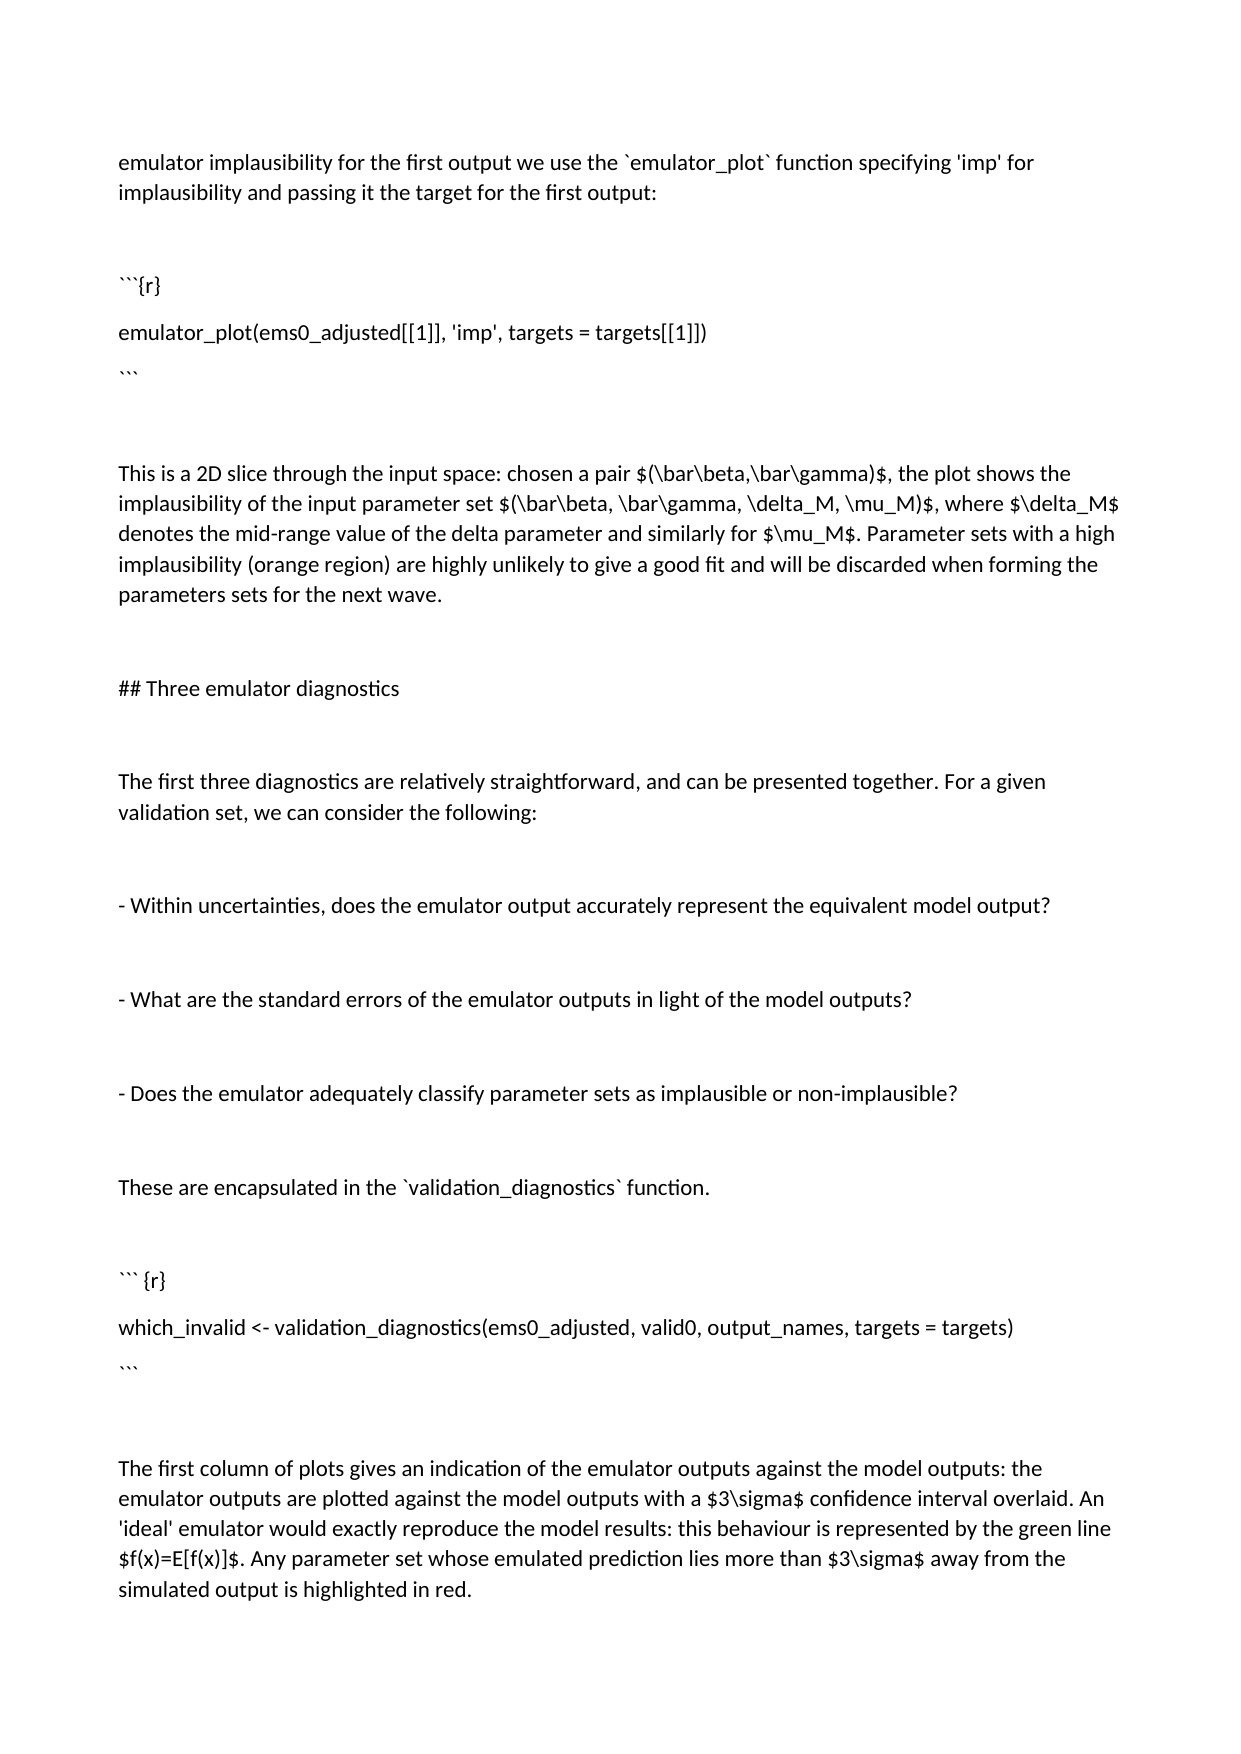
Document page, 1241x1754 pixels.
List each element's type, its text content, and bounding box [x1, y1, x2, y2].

text These are encapsulated in the `validation_diagnostics` function. [118, 1173, 1122, 1201]
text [118, 148, 1122, 206]
text - What are the standard errors of the emulator outputs in light of the model outputs? [118, 985, 1122, 1013]
text The first three diagnostics are relatively straightforward, and can be presented together. For a given validation set, we can consider the following: [118, 767, 1122, 826]
text ``` [118, 1360, 1122, 1388]
text emulator_plot(ems0_adjusted[[1]], 'imp', targets = targets[[1]]) [118, 318, 1122, 346]
text ```{r} [118, 272, 1122, 299]
text which_invalid <- validation_diagnostics(ems0_adjusted, valid0, output_names, targets = targets) [118, 1313, 1122, 1341]
text - Does the emulator adequately classify parameter sets as implausible or non-implausible? [118, 1079, 1122, 1107]
text - Within uncertainties, does the emulator output accurately represent the equivalent model output? [118, 891, 1122, 919]
text ``` [118, 365, 1122, 393]
text ``` {r} [118, 1266, 1122, 1294]
text ## Three emulator diagnostics [118, 674, 1122, 702]
text The first column of plots gives an indication of the emulator outputs against the model outputs: the emulator outputs are plotted against the model outputs with a $3\sigma$ confidence interval overlaid. An 'ideal' emulator would exactly reproduce the model results: this behaviour is represented by the green line $f(x)=E[f(x)]$. Any parameter set whose emulated prediction lies more than $3\sigma$ away from the simulated output is highlighted in red. [118, 1454, 1122, 1603]
text This is a 2D slice through the input space: chosen a pair $(\bar\beta,\bar\gamma)$, the plot shows the implausibility of the input parameter set $(\bar\beta, \bar\gamma, \delta_M, \mu_M)$, where $\delta_M$ denotes the mid-range value of the delta parameter and similarly for $\mu_M$. Parameter sets with a high implausibility (orange region) are highly unlikely to give a good fit and will be discarded when forming the parameters sets for the next wave. [118, 459, 1122, 608]
